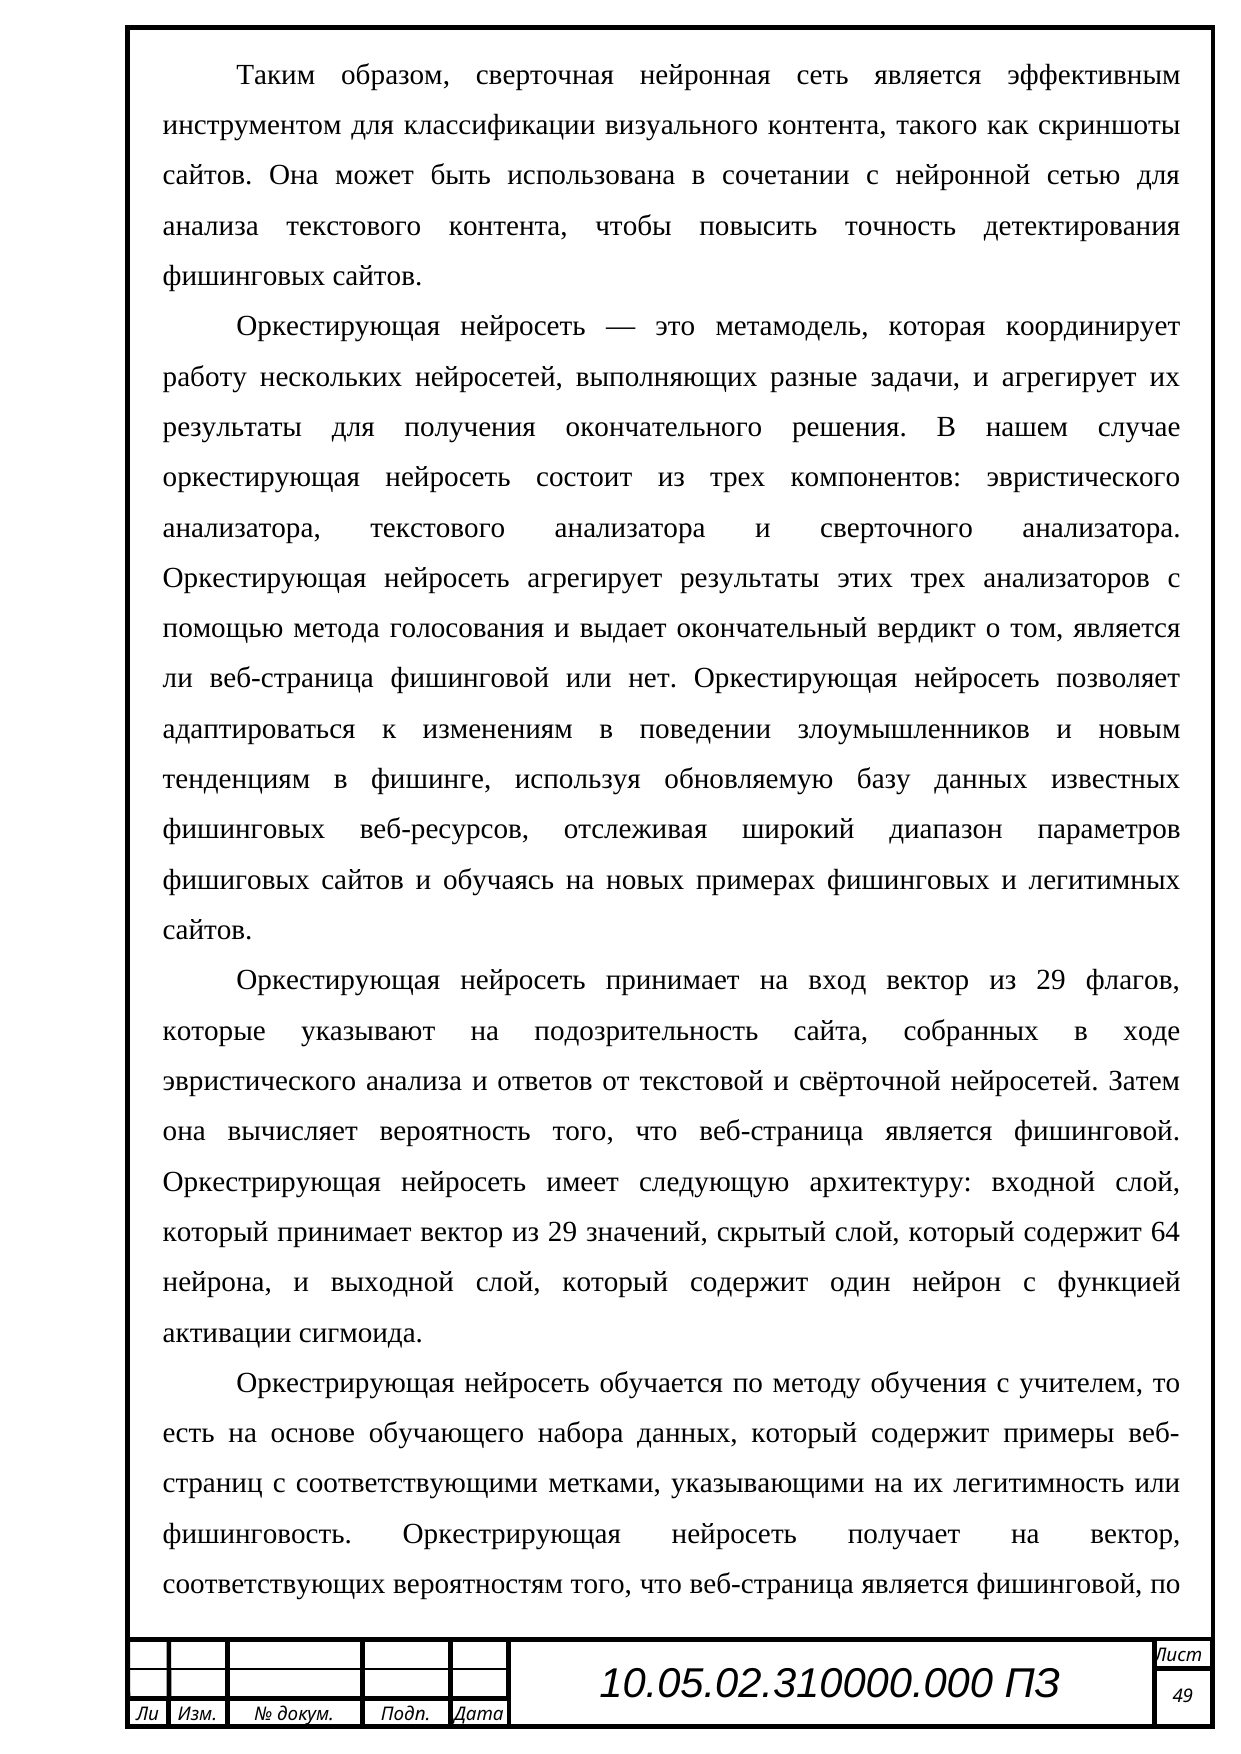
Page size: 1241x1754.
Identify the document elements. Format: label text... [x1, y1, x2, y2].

text Оркестирующая нейросеть принимает на вход вектор из 29 флагов, которые указывают на подозрительность сайта, собранных в ходе эвристического анализа и ответов от текстовой и свёрточной нейросетей. Затем она вычисляет вероятность того, что веб-страница является фишинговой. Оркестрирующая нейросеть имеет следующую архитектуру: входной слой, который принимает вектор из 29 значений, скрытый слой, который содержит 64 нейрона, и выходной слой, который содержит один нейрон с функцией активации сигмоида. [162, 962, 1181, 1348]
